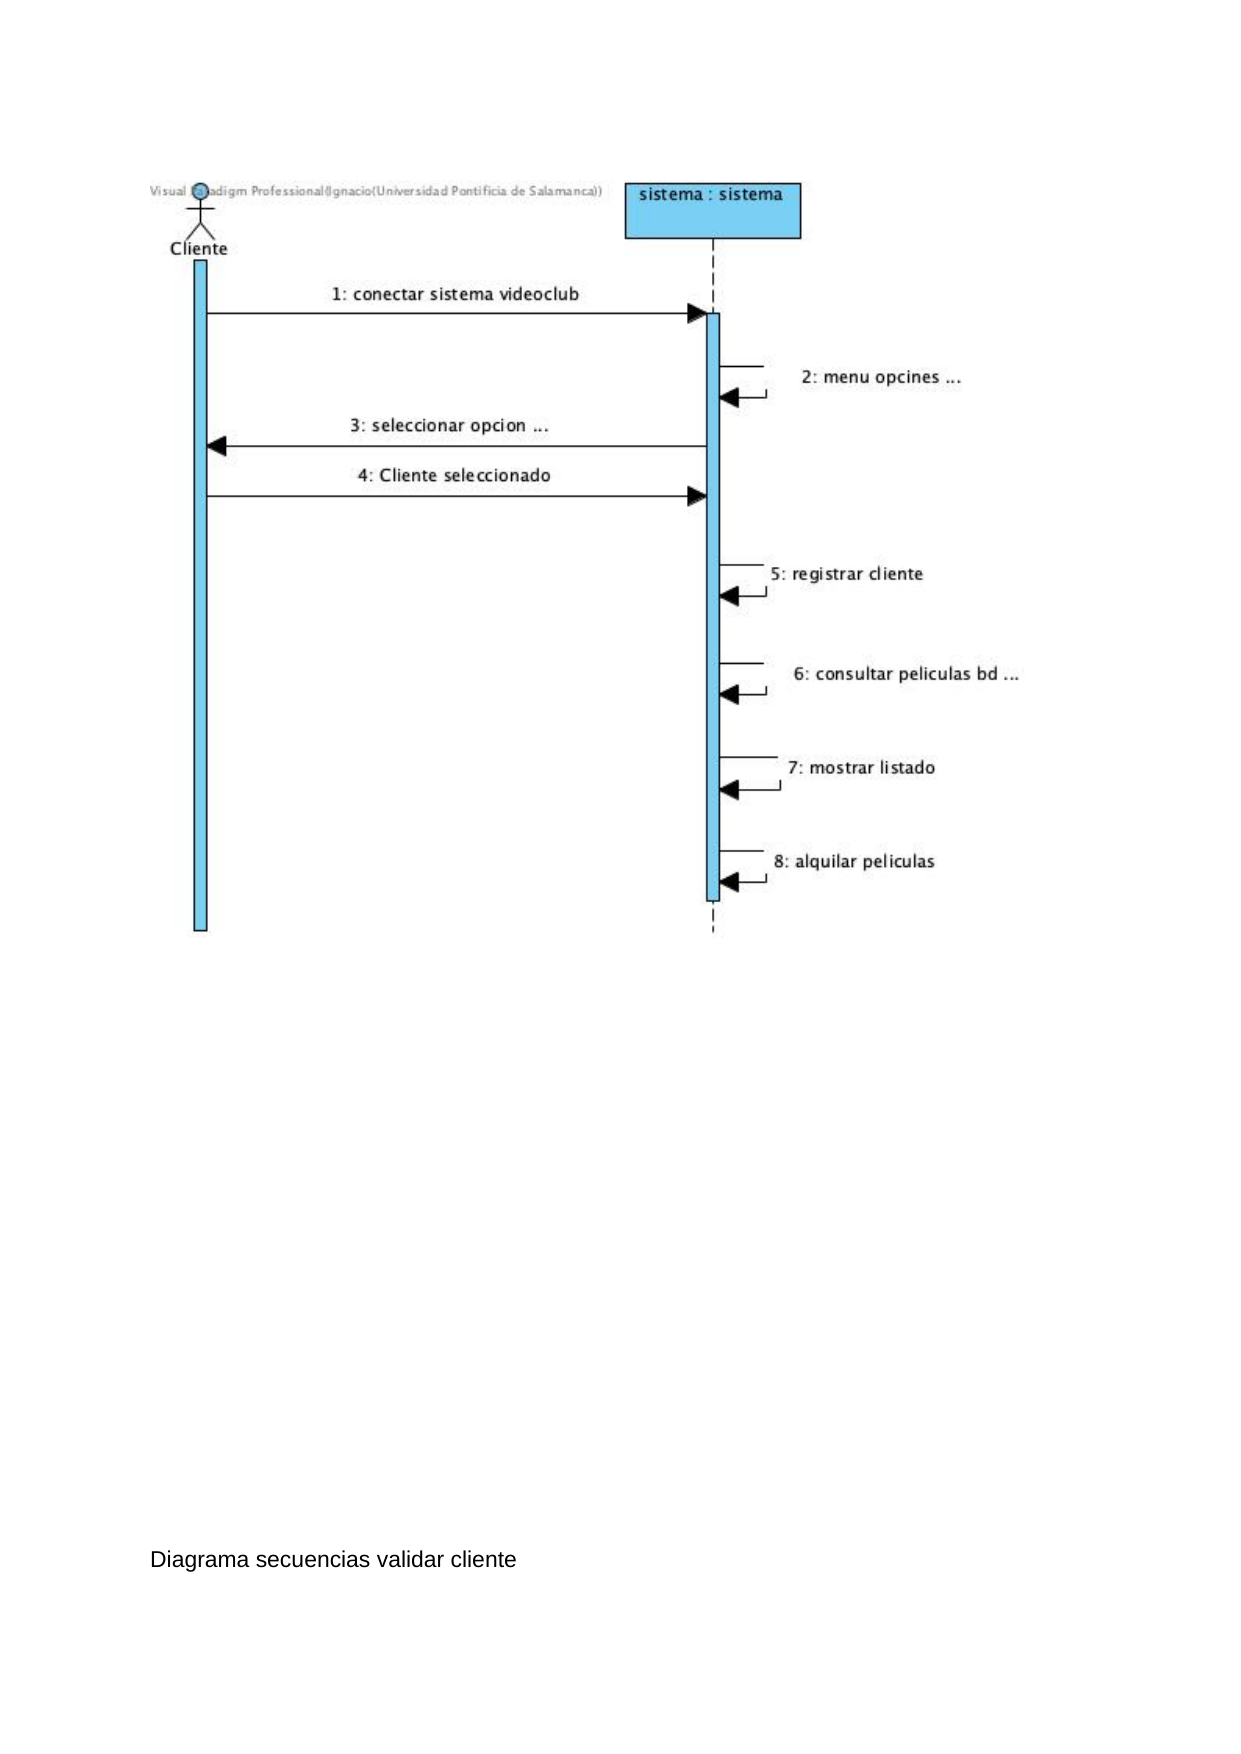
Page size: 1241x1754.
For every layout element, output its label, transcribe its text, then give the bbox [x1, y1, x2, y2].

picture [150, 180, 1058, 938]
text Diagrama secuencias validar cliente [150, 1546, 1090, 1572]
